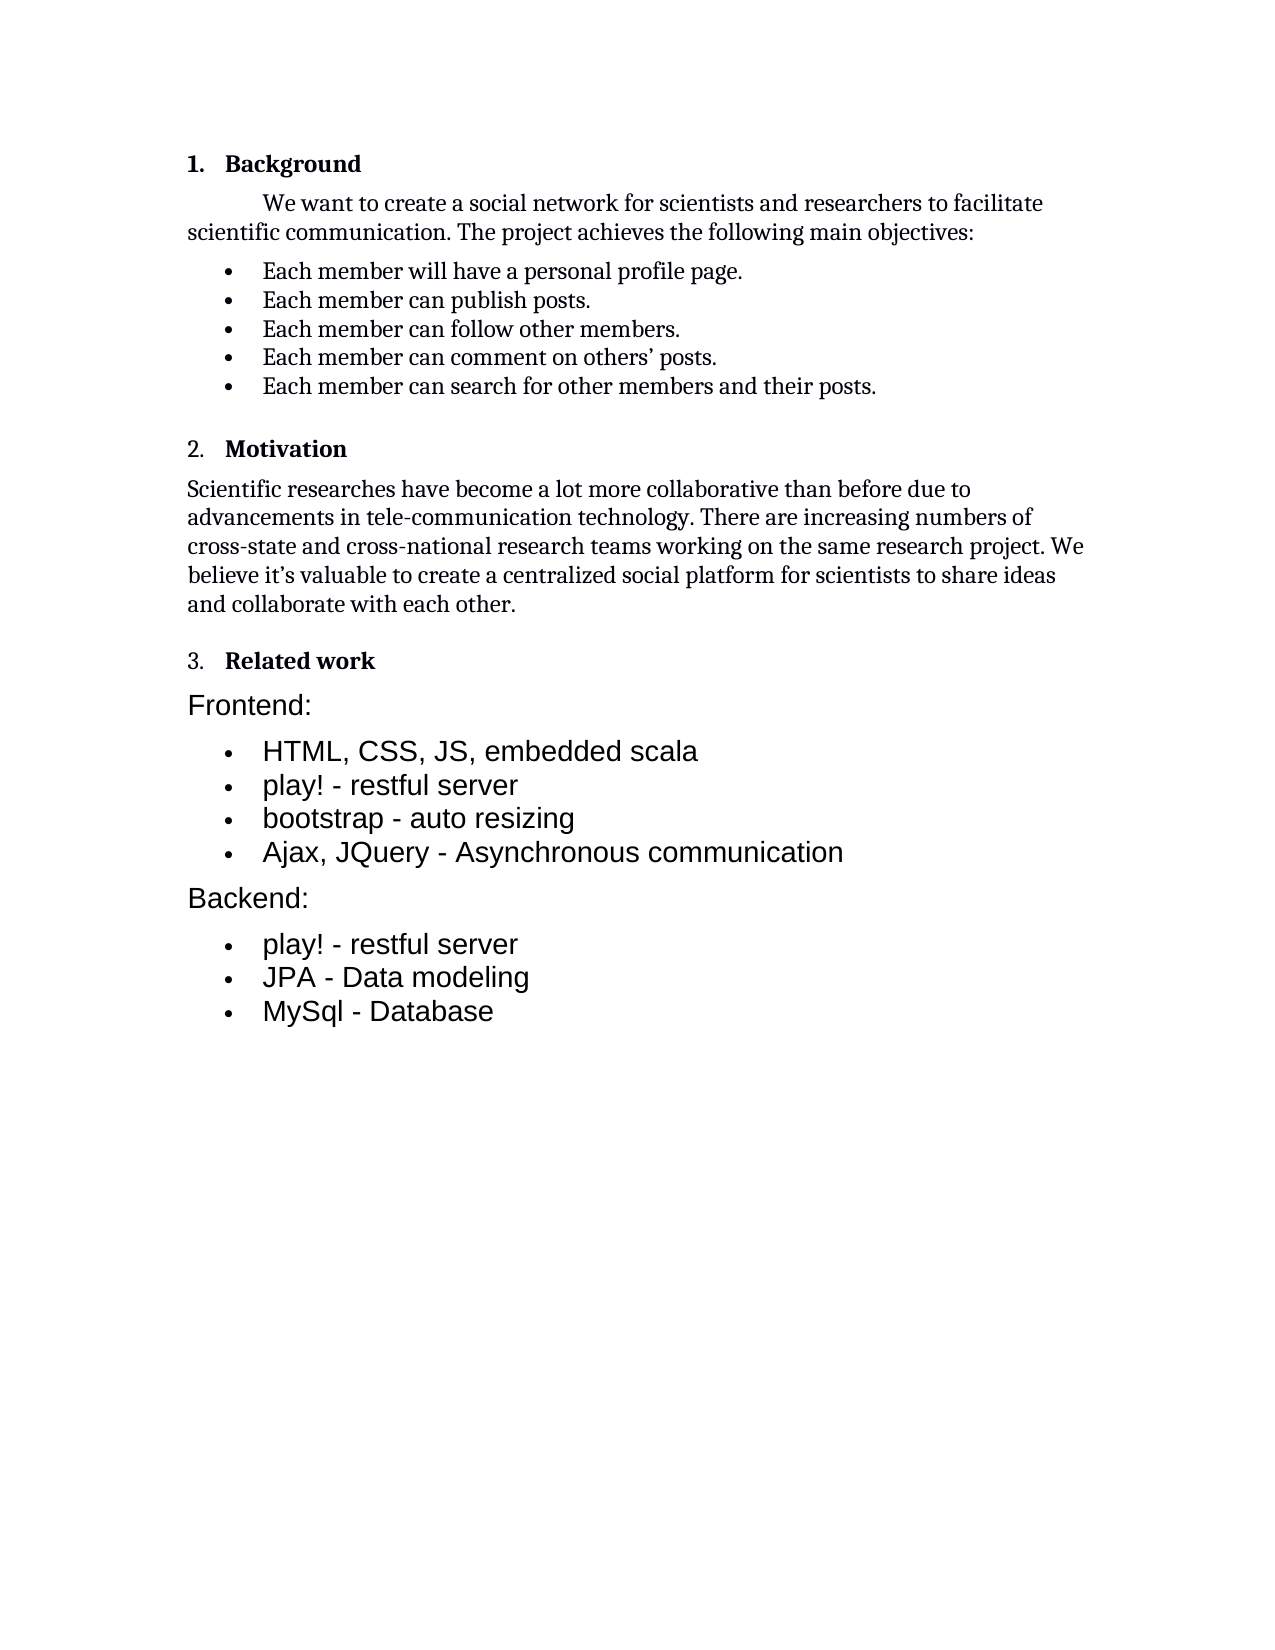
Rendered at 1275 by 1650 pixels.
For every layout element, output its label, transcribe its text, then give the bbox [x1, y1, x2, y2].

list play! - restful server [225, 768, 1087, 801]
list Each member can follow other members. [225, 314, 1087, 343]
list Each member can publish posts. [225, 286, 1087, 314]
list Related work [187, 647, 1087, 676]
list Each member will have a personal profile page. [225, 257, 1087, 286]
list Motivation [187, 435, 1087, 464]
text We want to create a social network for scientists and researchers to facilitate scientific communication. The project achieves the following main objectives: [187, 189, 1087, 247]
list Each member can comment on others’ posts. [225, 343, 1087, 372]
text Scientific researches have become a lot more collaborative than before due to advancements in tele-communication technology. There are increasing numbers of cross-state and cross-national research teams working on the same research project. We believe it’s valuable to create a centralized social platform for scientists to share ideas and collaborate with each other. [187, 474, 1087, 618]
list MySql - Database [225, 994, 1087, 1028]
text Backend: [187, 881, 1087, 914]
list JPA - Data modeling [225, 961, 1087, 994]
list play! - restful server [225, 927, 1087, 961]
list Background [187, 150, 1087, 179]
list Each member can search for other members and their posts. [225, 372, 1087, 401]
list HTML, CSS, JS, embedded scala [225, 734, 1087, 768]
list Ajax, JQuery - Asynchronous communication [225, 835, 1087, 868]
text Frontend: [187, 688, 1087, 722]
list bootstrap - auto resizing [225, 801, 1087, 835]
